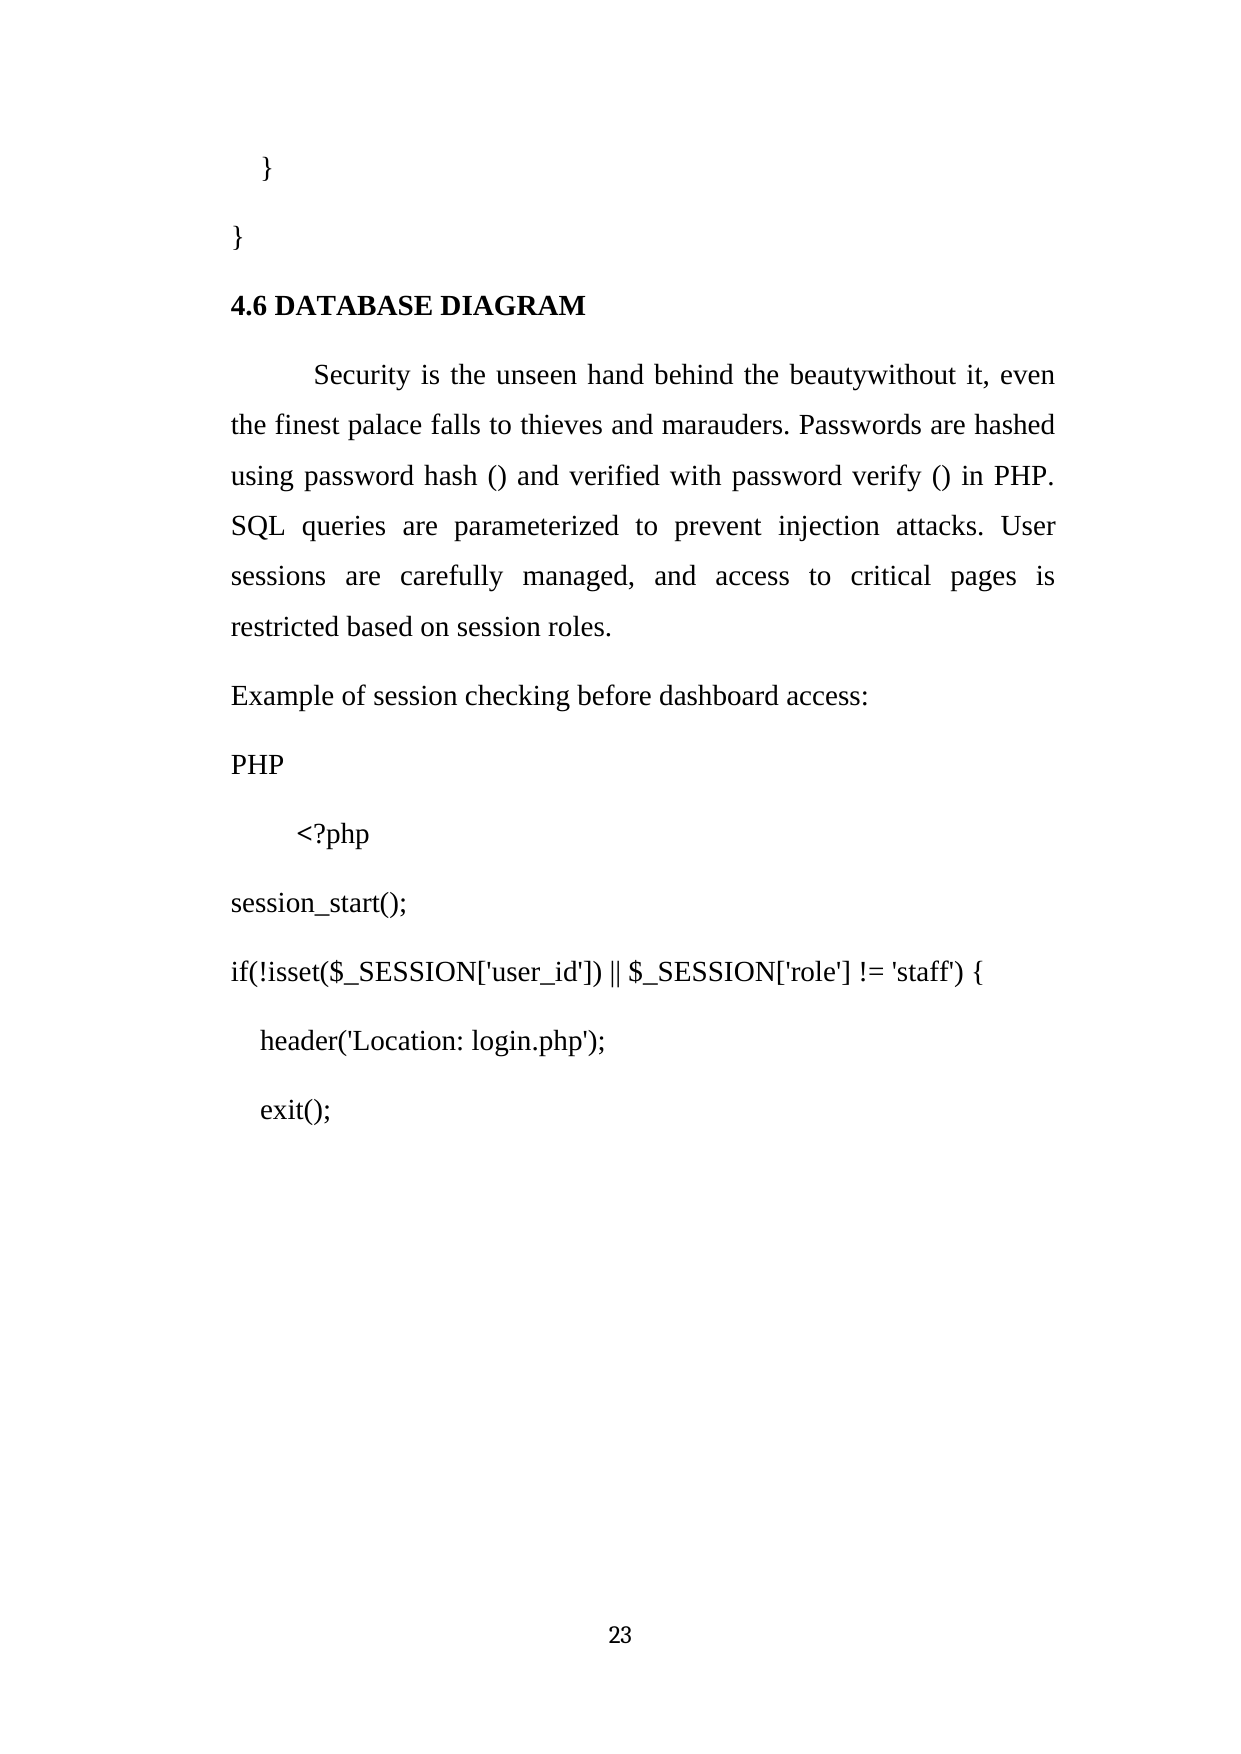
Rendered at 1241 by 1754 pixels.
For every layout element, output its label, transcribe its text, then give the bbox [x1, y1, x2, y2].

text if(!isset($_SESSION['user_id']) || $_SESSION['role'] != 'staff') { [231, 954, 1056, 988]
text session_start(); [231, 885, 1056, 918]
text 4.6 DATABASE DIAGRAM [231, 288, 1056, 322]
text PHP [231, 747, 1056, 780]
text header('Location: login.php'); [231, 1023, 1056, 1057]
text exit(); [231, 1092, 1056, 1126]
text Example of session checking before dashboard access: [231, 678, 1056, 711]
text } [231, 150, 1056, 183]
text Security is the unseen hand behind the beautywithout it, even the finest palace falls to thieves and marauders. Passwords are hashed using password hash () and verified with password verify () in PHP. SQL queries are parameterized to prevent injection attacks. User sessions are carefully managed, and access to critical pages is restricted based on session roles. [231, 357, 1056, 642]
text <?php [231, 816, 1056, 849]
text } [231, 219, 1056, 253]
